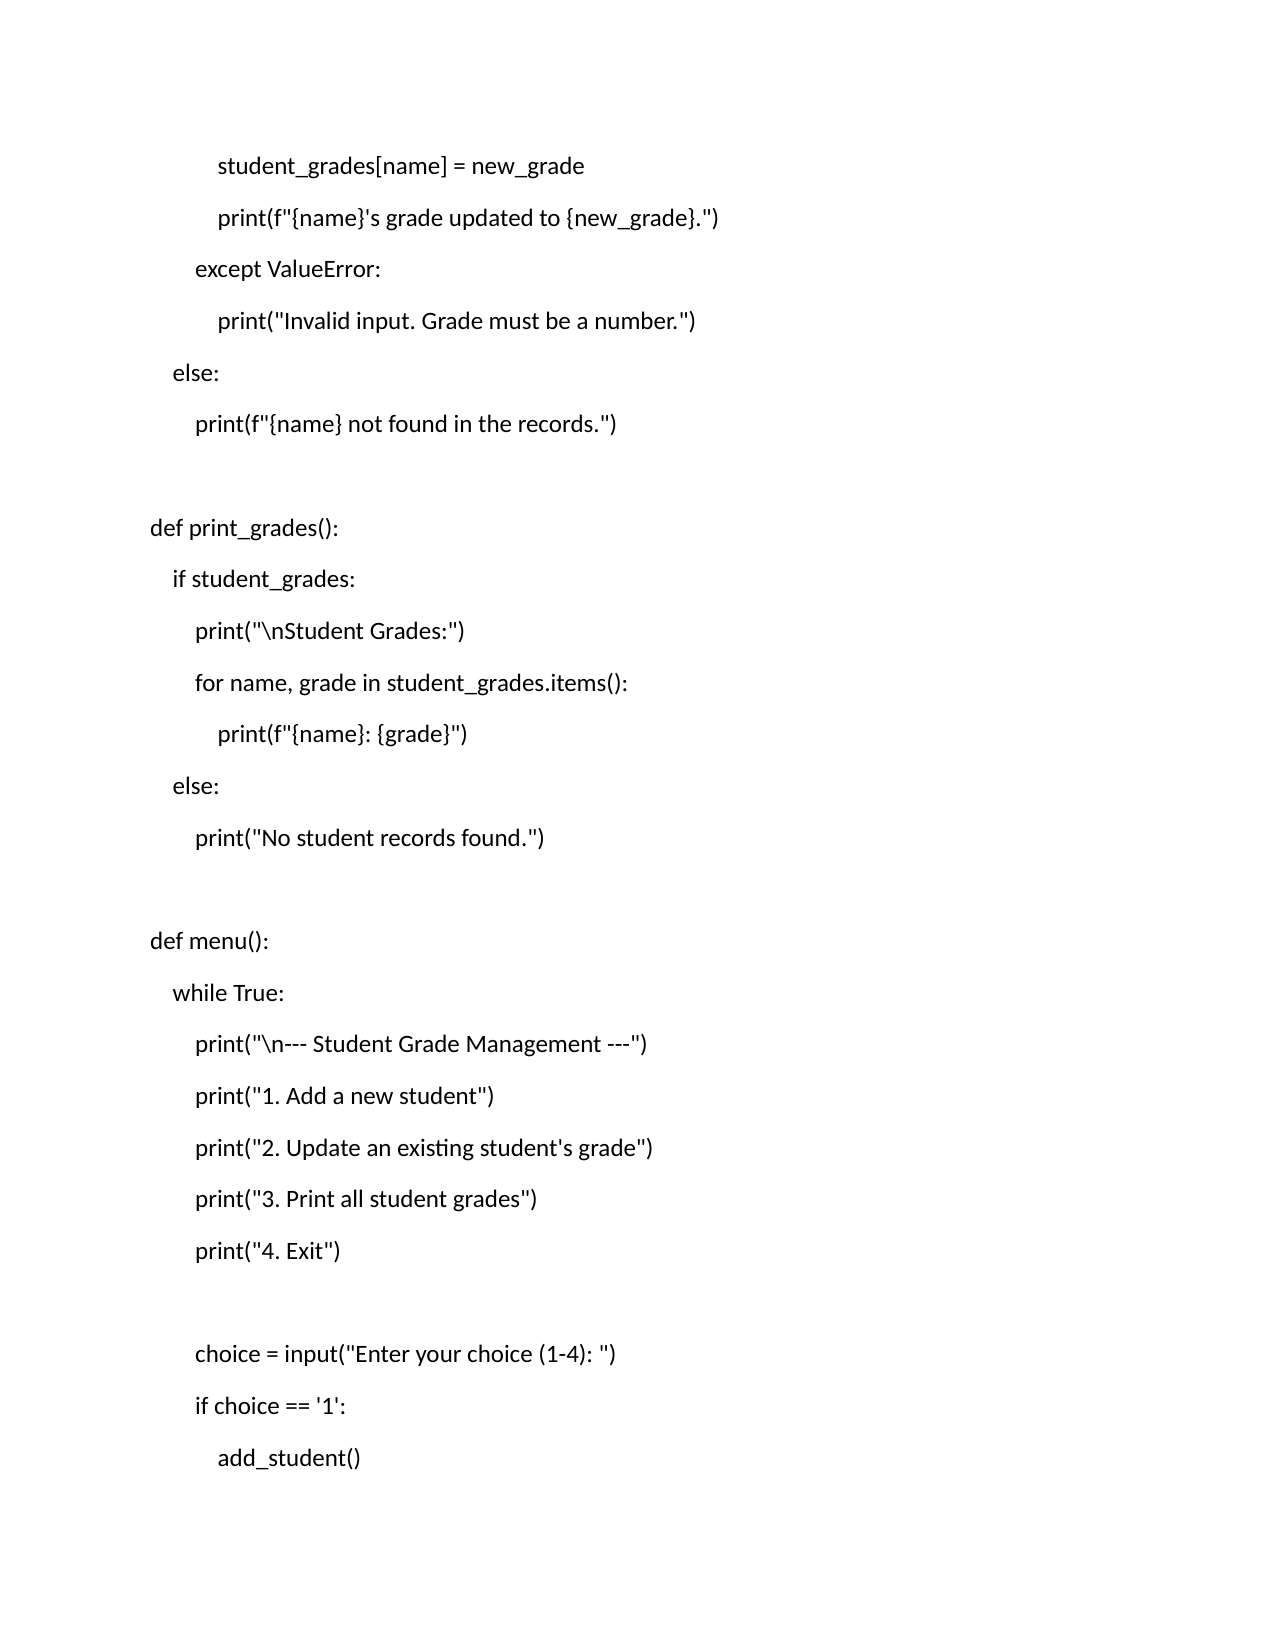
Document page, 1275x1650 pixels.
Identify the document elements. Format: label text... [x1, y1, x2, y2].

text print("3. Print all student grades") [150, 1183, 1125, 1214]
text except ValueError: [150, 253, 1125, 284]
text else: [150, 357, 1125, 387]
text def print_grades(): [150, 512, 1125, 542]
text for name, grade in student_grades.items(): [150, 667, 1125, 697]
text if student_grades: [150, 563, 1125, 594]
text choice = input("Enter your choice (1-4): ") [150, 1338, 1125, 1369]
text add_student() [150, 1442, 1125, 1472]
text student_grades[name] = new_grade [150, 150, 1125, 181]
text print("\n--- Student Grade Management ---") [150, 1028, 1125, 1059]
text print("No student records found.") [150, 822, 1125, 852]
text print("\nStudent Grades:") [150, 615, 1125, 646]
text print("1. Add a new student") [150, 1080, 1125, 1111]
text print(f"{name}'s grade updated to {new_grade}.") [150, 202, 1125, 232]
text print("4. Exit") [150, 1235, 1125, 1266]
text def menu(): [150, 925, 1125, 956]
text print("2. Update an existing student's grade") [150, 1132, 1125, 1162]
text print(f"{name} not found in the records.") [150, 408, 1125, 439]
text else: [150, 770, 1125, 801]
text while True: [150, 977, 1125, 1007]
text print("Invalid input. Grade must be a number.") [150, 305, 1125, 336]
text print(f"{name}: {grade}") [150, 718, 1125, 749]
text if choice == '1': [150, 1390, 1125, 1421]
